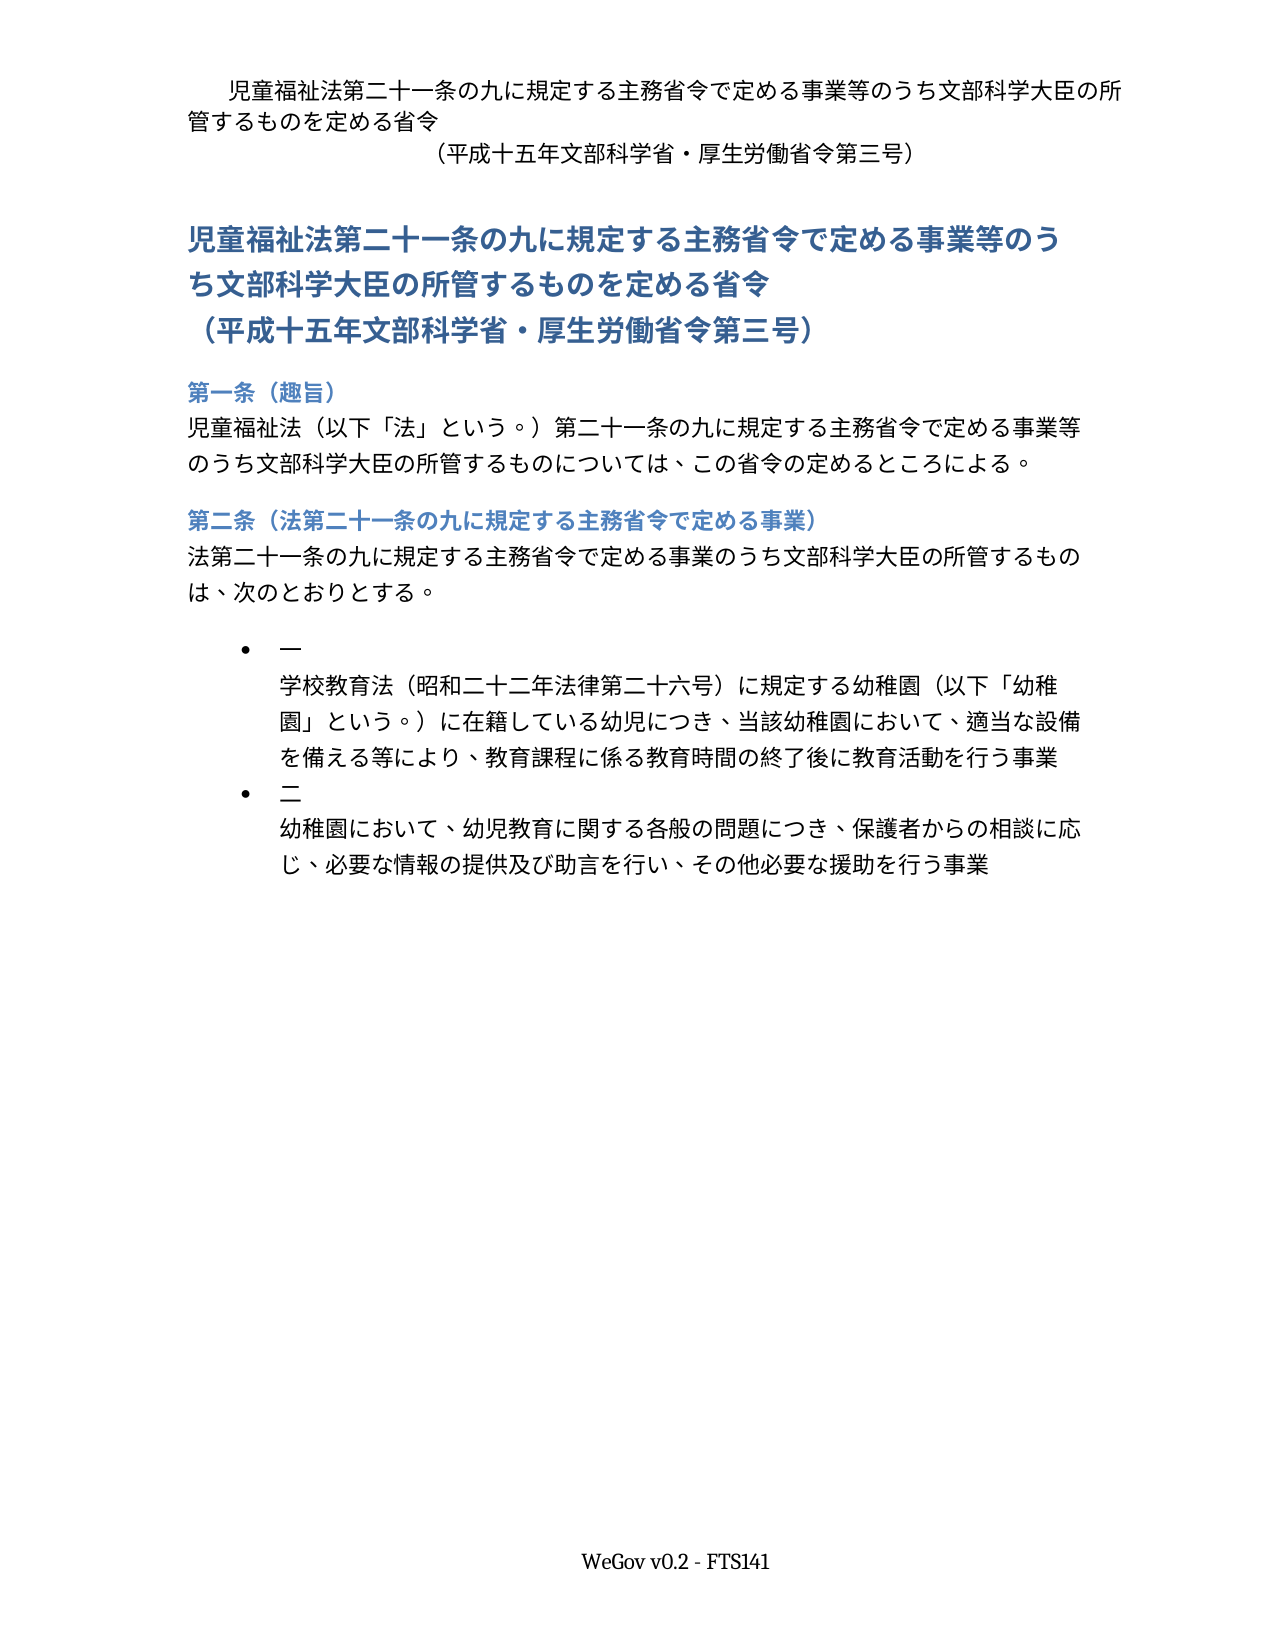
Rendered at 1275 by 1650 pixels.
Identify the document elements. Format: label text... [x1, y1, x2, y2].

list 一 学校教育法（昭和二十二年法律第二十六号）に規定する幼稚園（以下「幼稚園」という。）に在籍している幼児につき、当該幼稚園において、適当な設備を備える等により、教育課程に係る教育時間の終了後に教育活動を行う事業 [242, 634, 1087, 773]
text 児童福祉法（以下「法」という。）第二十一条の九に規定する主務省令で定める事業等のうち文部科学大臣の所管するものについては、この省令の定めるところによる。 [187, 412, 1087, 479]
subtitle 第一条（趣旨） [187, 376, 1087, 408]
subtitle 児童福祉法第二十一条の九に規定する主務省令で定める事業等のうち文部科学大臣の所管するものを定める省令 （平成十五年文部科学省・厚生労働省令第三号） [187, 219, 1087, 350]
subtitle 第二条（法第二十一条の九に規定する主務省令で定める事業） [187, 505, 1087, 536]
text 法第二十一条の九に規定する主務省令で定める事業のうち文部科学大臣の所管するものは、次のとおりとする。 [187, 541, 1087, 608]
list 二 幼稚園において、幼児教育に関する各般の問題につき、保護者からの相談に応じ、必要な情報の提供及び助言を行い、その他必要な援助を行う事業 [242, 777, 1087, 881]
